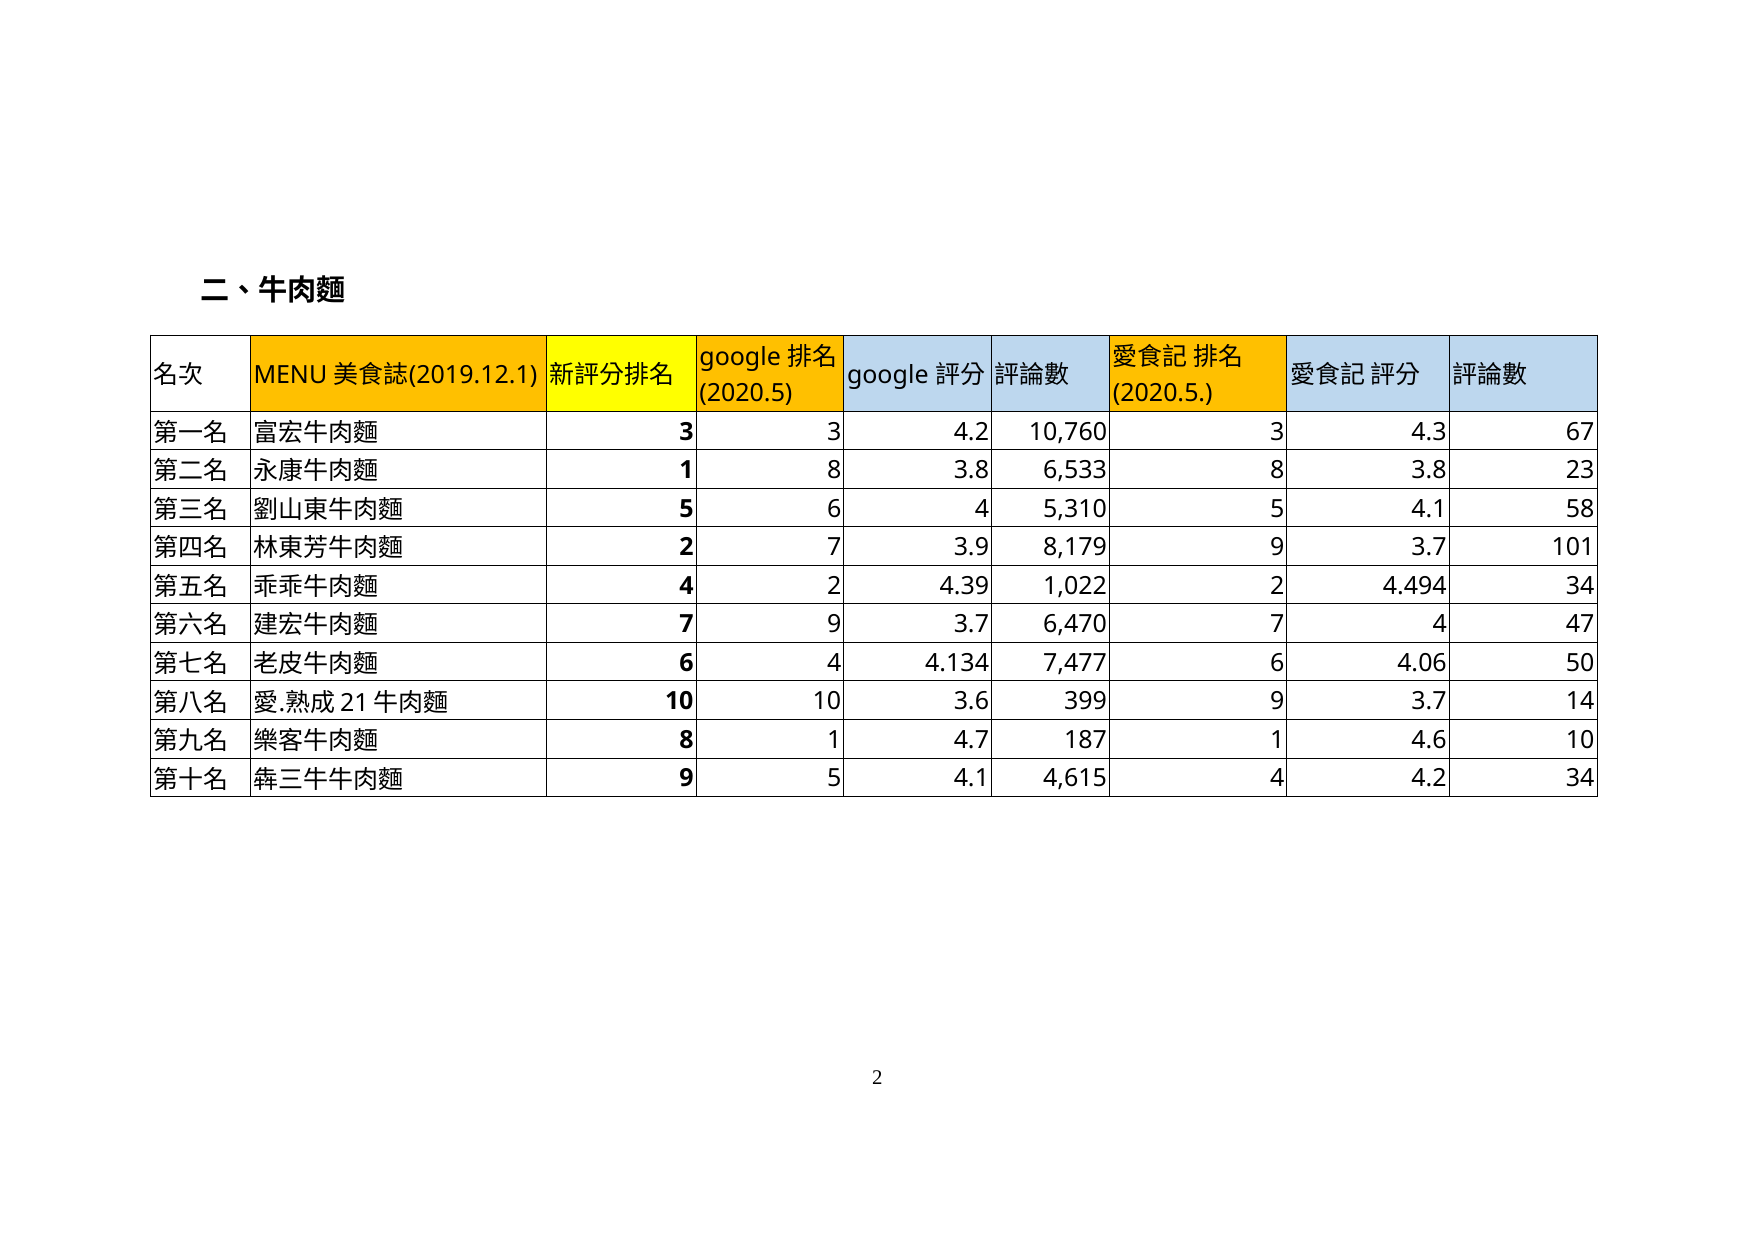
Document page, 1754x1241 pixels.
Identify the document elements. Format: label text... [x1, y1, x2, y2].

table_cell 6,470 [992, 604, 1109, 642]
table_cell 5 [1110, 489, 1286, 526]
table_cell 4.3 [1287, 412, 1449, 449]
table_cell 34 [1450, 566, 1597, 603]
table_cell 3 [697, 412, 843, 449]
table_cell 6 [547, 643, 696, 680]
table_header google 排名 (2020.5) [697, 336, 843, 411]
table_cell 4.134 [844, 643, 991, 680]
table_cell 4.1 [844, 759, 991, 796]
table_cell 劉山東牛肉麵 [251, 489, 546, 526]
table_cell 14 [1450, 681, 1597, 719]
table_cell 2 [1110, 566, 1286, 603]
table_cell 4,615 [992, 759, 1109, 796]
table_cell 50 [1450, 643, 1597, 680]
table_cell 8 [547, 720, 696, 757]
table_cell 1,022 [992, 566, 1109, 603]
table_cell 3 [1110, 412, 1286, 449]
table_cell 8 [697, 450, 843, 488]
table_cell 7 [697, 527, 843, 565]
table_cell 4.39 [844, 566, 991, 603]
table_cell 4 [844, 489, 991, 526]
table_cell 3.6 [844, 681, 991, 719]
table_cell 乖乖牛肉麵 [251, 566, 546, 603]
table_cell 10 [697, 681, 843, 719]
table_cell 399 [992, 681, 1109, 719]
table_cell 第六名 [151, 604, 250, 642]
table_cell 47 [1450, 604, 1597, 642]
table_cell 3.7 [1287, 527, 1449, 565]
table_cell 樂客牛肉麵 [251, 720, 546, 757]
table_cell 4.6 [1287, 720, 1449, 757]
table_cell 6,533 [992, 450, 1109, 488]
table_cell 第五名 [151, 566, 250, 603]
table_cell 第三名 [151, 489, 250, 526]
table_cell 永康牛肉麵 [251, 450, 546, 488]
table_cell 2 [547, 527, 696, 565]
table_cell 第十名 [151, 759, 250, 796]
table_cell 10,760 [992, 412, 1109, 449]
table_cell 34 [1450, 759, 1597, 796]
table_cell 8 [1110, 450, 1286, 488]
table_cell 23 [1450, 450, 1597, 488]
table_cell 10 [1450, 720, 1597, 757]
table_header 愛食記 評分 [1287, 336, 1449, 411]
table_cell 4 [1110, 759, 1286, 796]
table_cell 1 [547, 450, 696, 488]
table_cell 第八名 [151, 681, 250, 719]
table_cell 7 [547, 604, 696, 642]
table_header 名次 [151, 336, 250, 411]
table_cell 建宏牛肉麵 [251, 604, 546, 642]
table_cell 8,179 [992, 527, 1109, 565]
table_cell 富宏牛肉麵 [251, 412, 546, 449]
table_cell 犇三牛牛肉麵 [251, 759, 546, 796]
table_header 評論數 [992, 336, 1109, 411]
table_cell 第七名 [151, 643, 250, 680]
table_cell 4.7 [844, 720, 991, 757]
table_cell 187 [992, 720, 1109, 757]
table_cell 3.8 [844, 450, 991, 488]
table_cell 第九名 [151, 720, 250, 757]
table_cell 4.1 [1287, 489, 1449, 526]
table_cell 67 [1450, 412, 1597, 449]
table_cell 3.8 [1287, 450, 1449, 488]
table_cell 9 [547, 759, 696, 796]
table_header 愛食記 排名 (2020.5.) [1110, 336, 1286, 411]
table_cell 6 [697, 489, 843, 526]
table_cell 第一名 [151, 412, 250, 449]
table_cell 3.9 [844, 527, 991, 565]
table_cell 101 [1450, 527, 1597, 565]
table_cell 1 [697, 720, 843, 757]
table_cell 5 [697, 759, 843, 796]
table_cell 4.2 [844, 412, 991, 449]
table_cell 4 [1287, 604, 1449, 642]
table_cell 7,477 [992, 643, 1109, 680]
table_cell 4.06 [1287, 643, 1449, 680]
table_cell 4 [547, 566, 696, 603]
table_cell 9 [1110, 681, 1286, 719]
table_header MENU 美食誌(2019.12.1) [251, 336, 546, 411]
table_header google 評分 [844, 336, 991, 411]
table_cell 58 [1450, 489, 1597, 526]
text 二、牛肉麵 [150, 250, 1604, 325]
table_cell 10 [547, 681, 696, 719]
table_cell 2 [697, 566, 843, 603]
table_cell 林東芳牛肉麵 [251, 527, 546, 565]
table_cell 6 [1110, 643, 1286, 680]
table_cell 第二名 [151, 450, 250, 488]
table_cell 4.2 [1287, 759, 1449, 796]
table_cell 3.7 [1287, 681, 1449, 719]
table_cell 愛.熟成21牛肉麵 [251, 681, 546, 719]
table_cell 5,310 [992, 489, 1109, 526]
table_cell 9 [697, 604, 843, 642]
table_cell 3 [547, 412, 696, 449]
table_cell 5 [547, 489, 696, 526]
table_cell 3.7 [844, 604, 991, 642]
table_cell 7 [1110, 604, 1286, 642]
table_cell 第四名 [151, 527, 250, 565]
table_cell 4.494 [1287, 566, 1449, 603]
table_cell 老皮牛肉麵 [251, 643, 546, 680]
table_cell 4 [697, 643, 843, 680]
table_header 評論數 [1450, 336, 1597, 411]
table_header 新評分排名 [547, 336, 696, 411]
table_cell 9 [1110, 527, 1286, 565]
table_cell 1 [1110, 720, 1286, 757]
